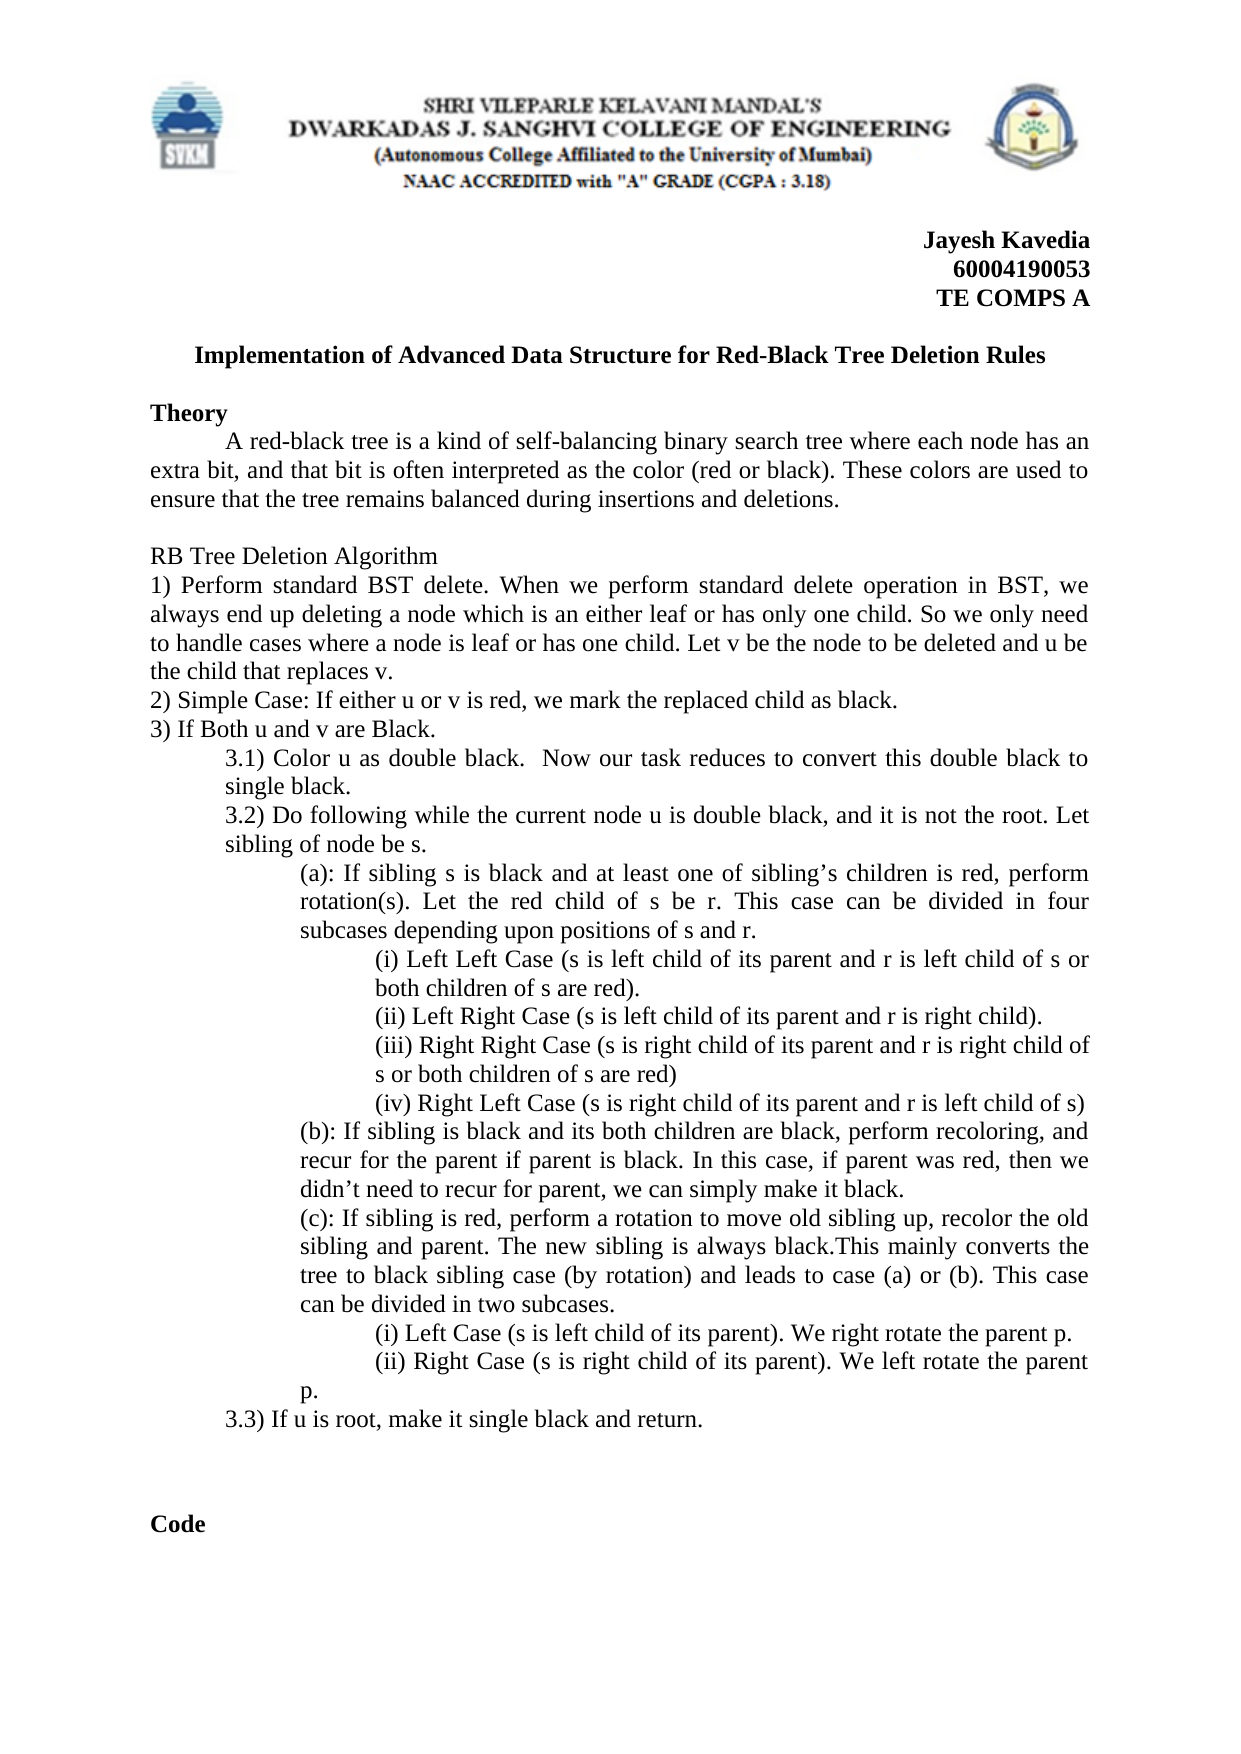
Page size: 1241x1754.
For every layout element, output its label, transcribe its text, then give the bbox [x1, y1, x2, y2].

text (ii) Left Right Case (s is left child of its parent and r is right child). [300, 1001, 1090, 1030]
text 3.3) If u is root, make it single black and return. [150, 1404, 1090, 1433]
text (i) Left Case (s is left child of its parent). We right rotate the parent p. [300, 1318, 1090, 1346]
text Theory [150, 398, 1090, 426]
text (iii) Right Right Case (s is right child of its parent and r is right child of s or both children of s are red) [375, 1030, 1090, 1088]
text 3) If Both u and v are Black. [150, 714, 1090, 743]
text 3.1) Color u as double black. Now our task reduces to convert this double black to single black. [225, 743, 1090, 800]
text TE COMPS A [150, 283, 1090, 311]
text 3.2) Do following while the current node u is double black, and it is not the root. Let sibling of node be s. [225, 800, 1090, 858]
text (i) Left Left Case (s is left child of its parent and r is left child of s or both children of s are red). [375, 944, 1090, 1001]
text (c): If sibling is red, perform a rotation to move old sibling up, recolor the old sibling and parent. The new sibling is always black.This mainly converts the tree to black sibling case (by rotation) and leads to case (a) or (b). This case can be divided in two subcases. [300, 1203, 1090, 1318]
text Implementation of Advanced Data Structure for Red-Black Tree Deletion Rules [150, 340, 1090, 369]
text RB Tree Deletion Algorithm [150, 541, 1090, 570]
text Jayesh Kavedia [150, 225, 1090, 254]
text A red-black tree is a kind of self-balancing binary search tree where each node has an extra bit, and that bit is often interpreted as the color (red or black). These colors are used to ensure that the tree remains balanced during insertions and deletions. [150, 426, 1090, 513]
text 1) Perform standard BST delete. When we perform standard delete operation in BST, we always end up deleting a node which is an either leaf or has only one child. So we only need to handle cases where a node is leaf or has one child. Let v be the node to be deleted and u be the child that replaces v. [150, 570, 1090, 685]
text (iv) Right Left Case (s is right child of its parent and r is left child of s) [300, 1088, 1090, 1116]
text (ii) Right Case (s is right child of its parent). We left rotate the parent p. [300, 1346, 1090, 1404]
text 60004190053 [150, 254, 1090, 283]
text (b): If sibling is black and its both children are black, perform recoloring, and recur for the parent if parent is black. In this case, if parent was red, then we didn’t need to recur for parent, we can simply make it black. [300, 1116, 1090, 1203]
picture [150, 73, 1091, 197]
text Code [150, 1509, 1090, 1538]
text 2) Simple Case: If either u or v is red, we mark the replaced child as black. [150, 685, 1090, 714]
text (a): If sibling s is black and at least one of sibling’s children is red, perform rotation(s). Let the red child of s be r. This case can be divided in four subcases depending upon positions of s and r. [300, 858, 1090, 944]
